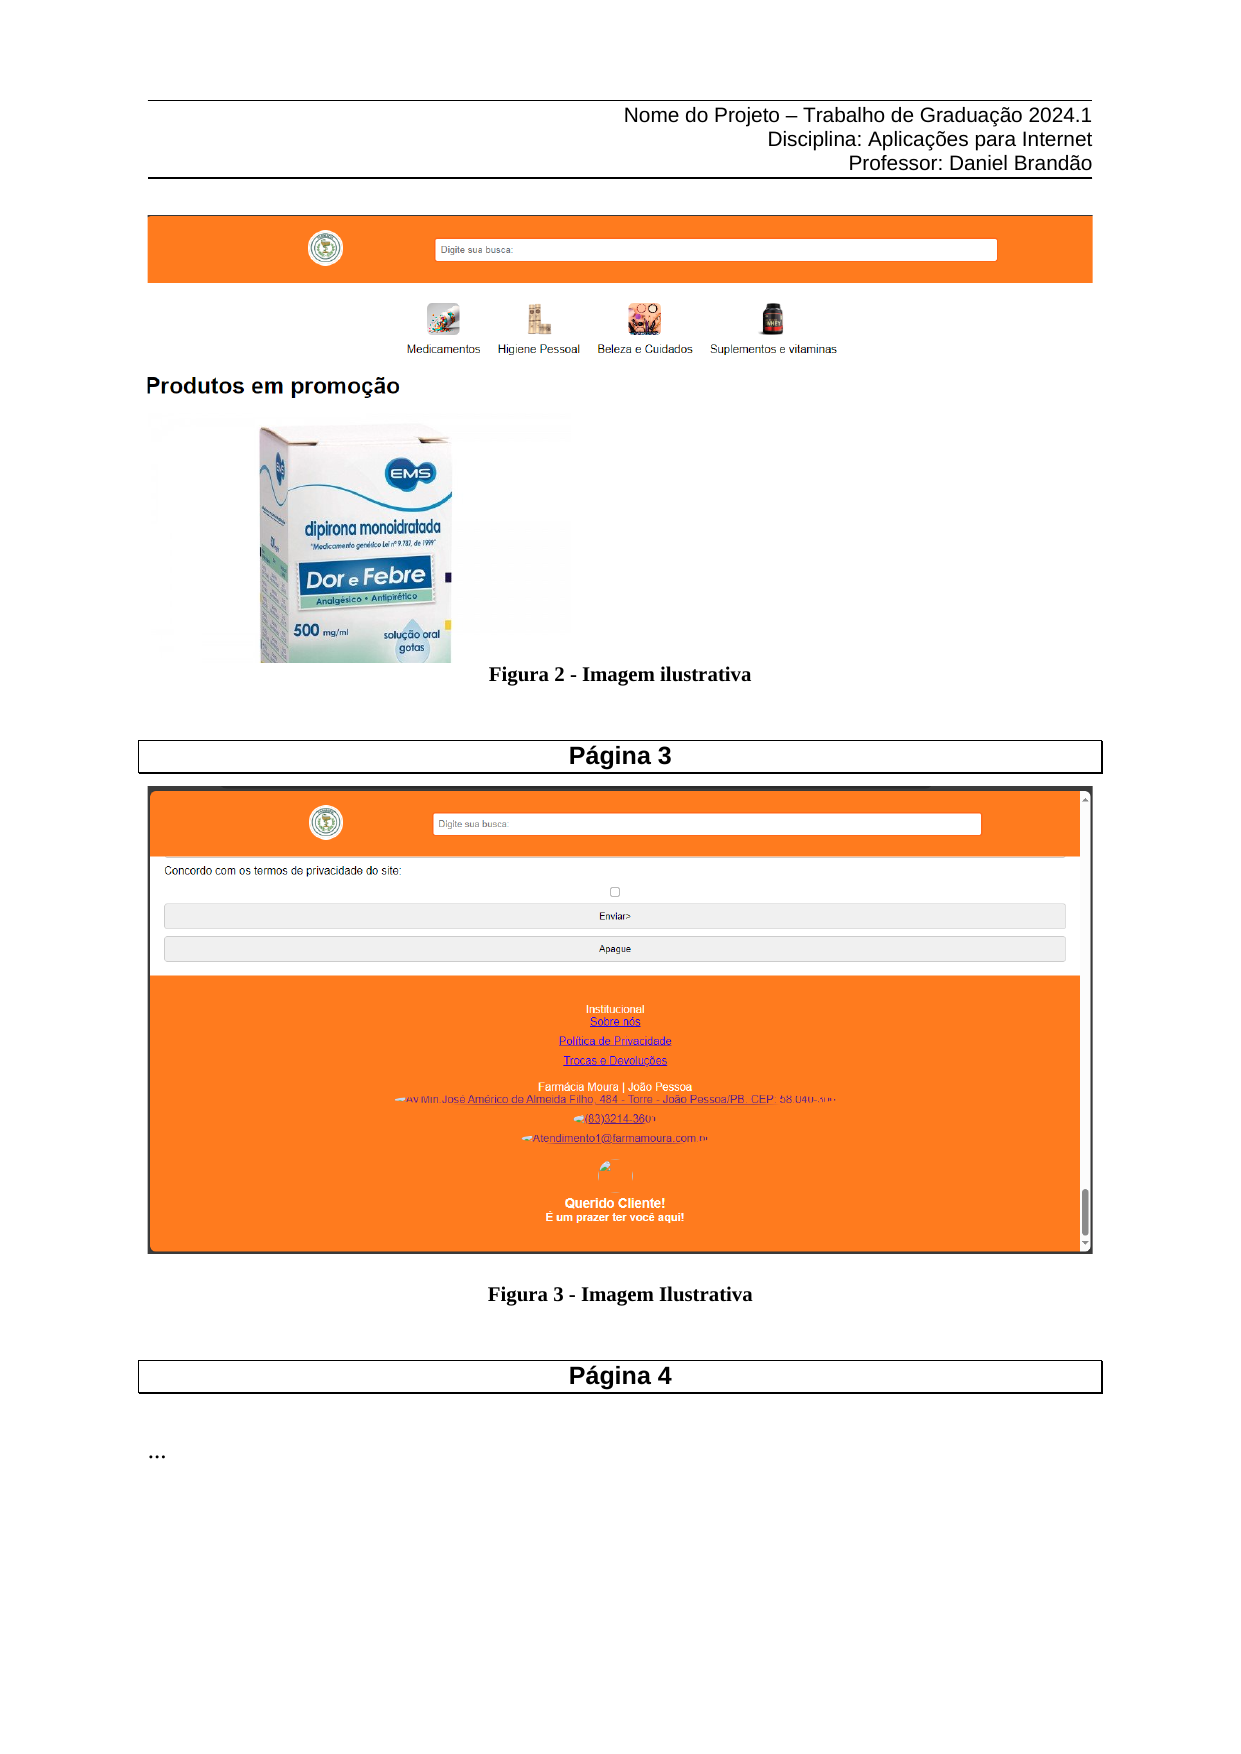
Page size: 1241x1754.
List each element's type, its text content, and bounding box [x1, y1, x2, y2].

text ... [148, 1435, 1092, 1464]
picture [147, 786, 1093, 1254]
text Figura 2 - Imagem ilustrativa [148, 663, 1092, 686]
text Figura 3 - Imagem Ilustrativa [148, 1282, 1092, 1306]
text Página 3 [139, 741, 1101, 772]
picture [147, 215, 1093, 663]
text Página 4 [139, 1361, 1101, 1392]
